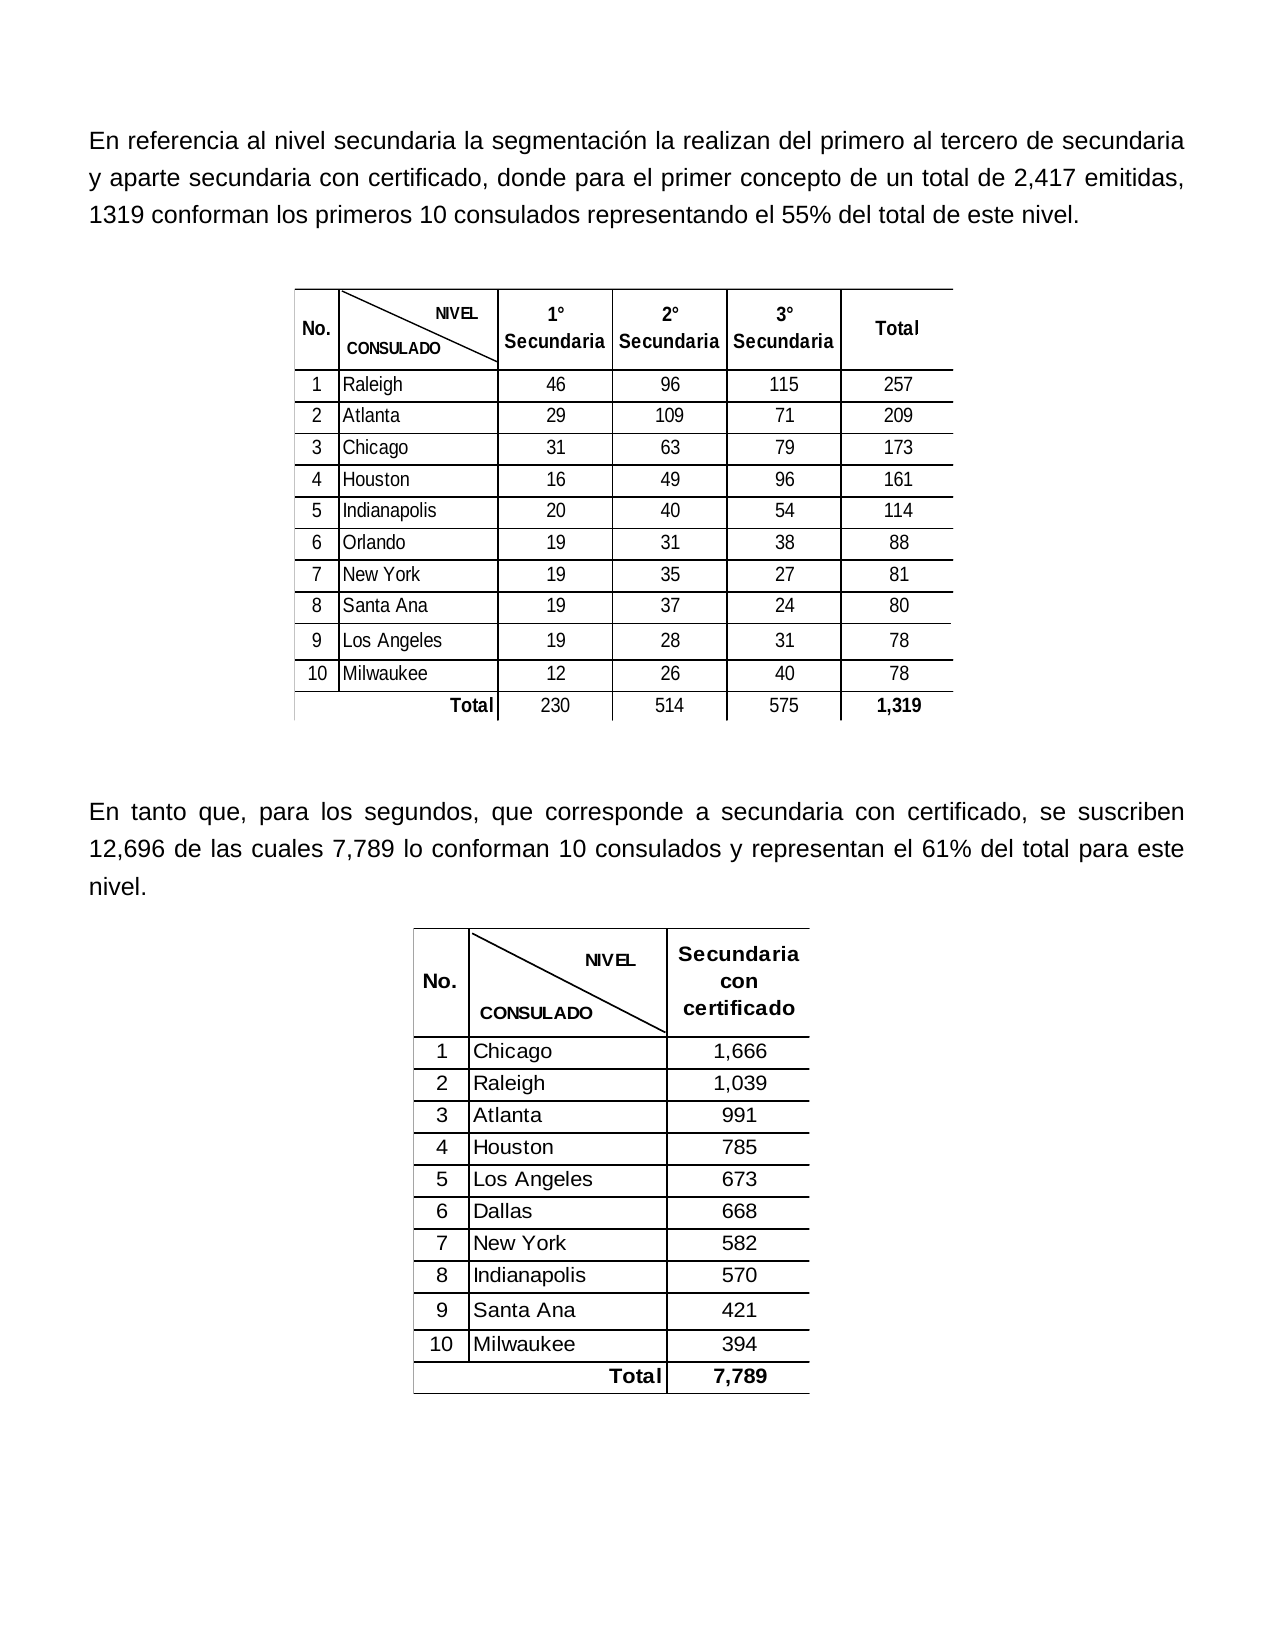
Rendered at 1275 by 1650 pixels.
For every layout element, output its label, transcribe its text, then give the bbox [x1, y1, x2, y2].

text En tanto que, para los segundos, que corresponde a secundaria con certificado, se suscriben 12,696 de las cuales 7,789 lo conforman 10 consulados y representan el 61% del total para este nivel. [89, 797, 1186, 901]
text En referencia al nivel secundaria la segmentación la realizan del primero al tercero de secundaria y aparte secundaria con certificado, donde para el primer concepto de un total de 2,417 emitidas, 1319 conforman los primeros 10 consulados representando el 55% del total de este nivel. [89, 126, 1186, 229]
